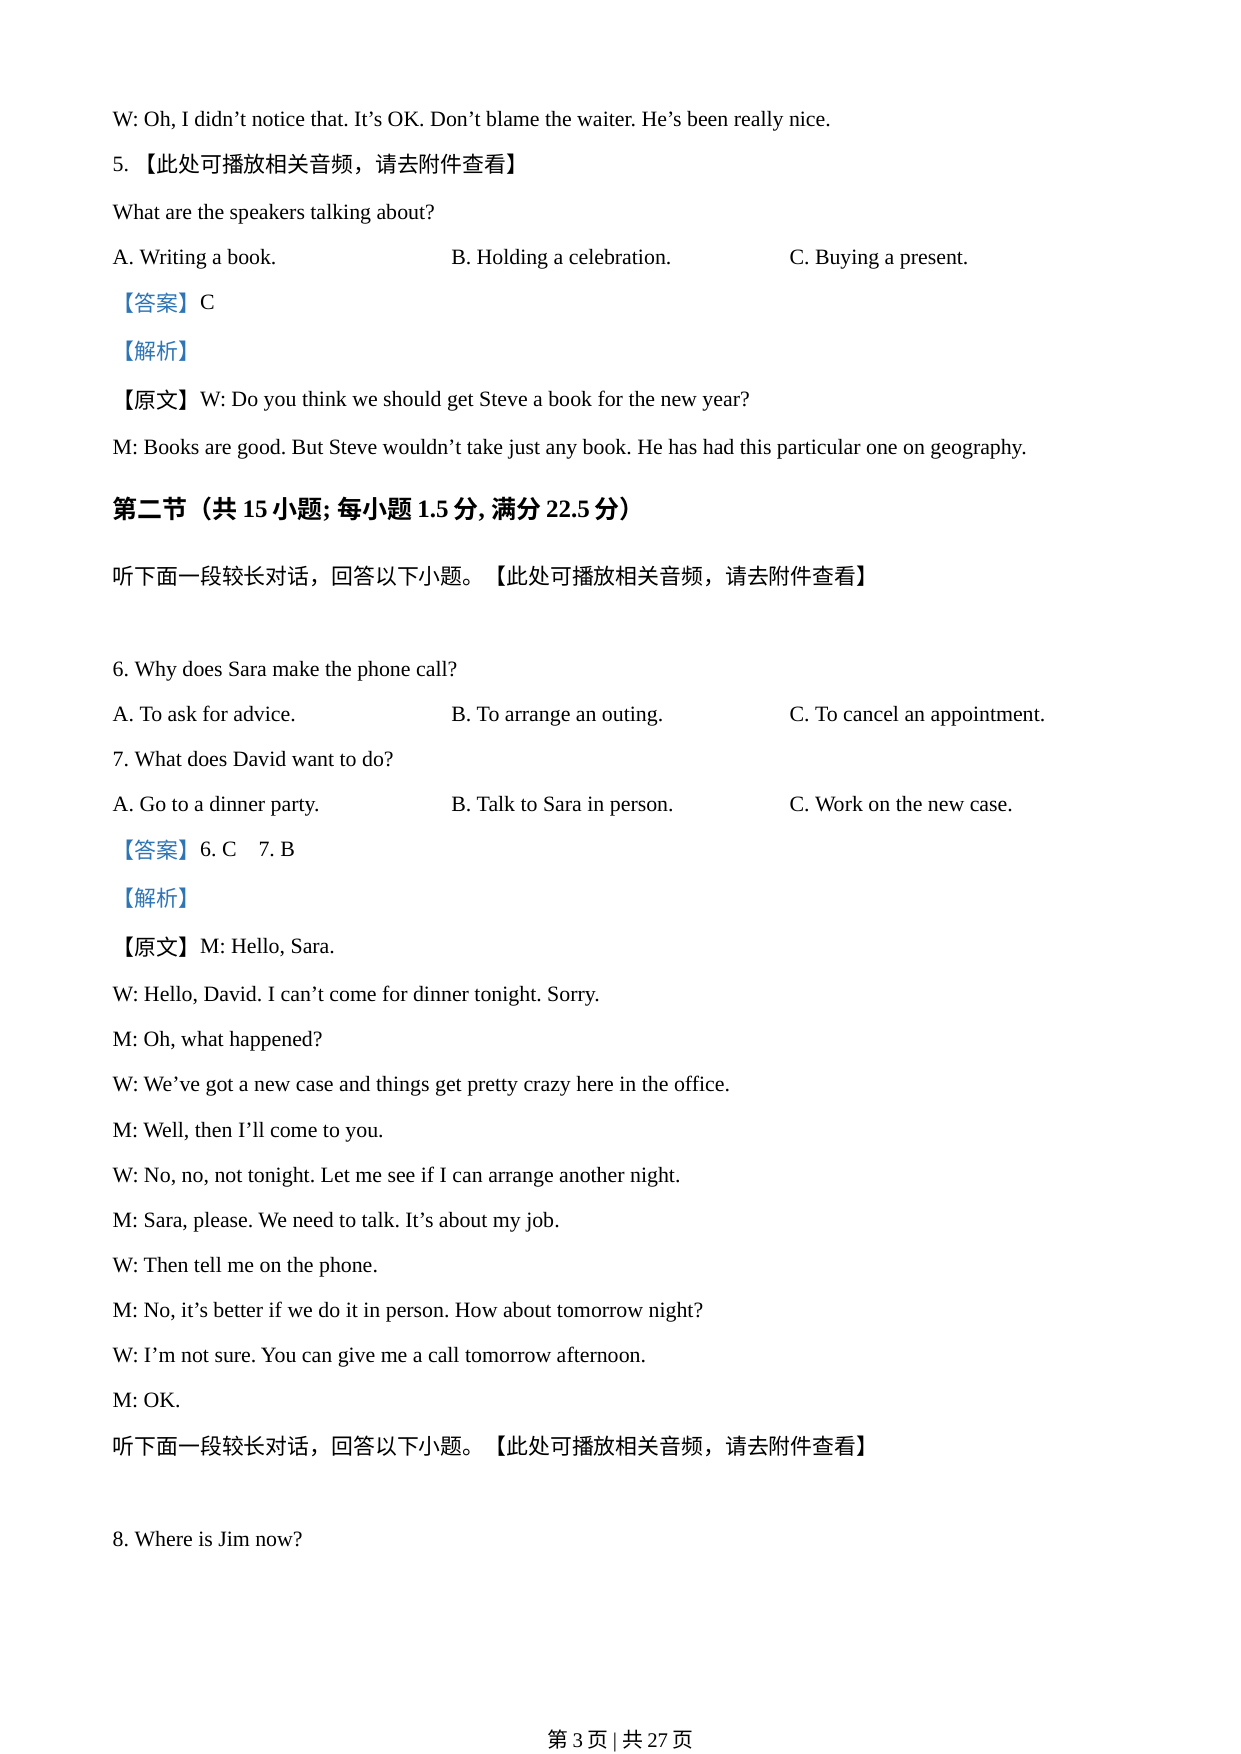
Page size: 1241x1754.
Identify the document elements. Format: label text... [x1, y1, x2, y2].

text M: Sara, please. We need to talk. It’s about my job. [112, 1203, 1128, 1236]
text W: Oh, I didn’t notice that. It’s OK. Don’t blame the waiter. He’s been really nice. [112, 102, 1128, 134]
text 5. 【此处可播放相关音频，请去附件查看】 [112, 147, 1128, 179]
text M: No, it’s better if we do it in person. How about tomorrow night? [112, 1293, 1128, 1326]
text W: We’ve got a new case and things get pretty crazy here in the office. [112, 1068, 1128, 1100]
text 【解析】 [112, 334, 1128, 366]
text W: Hello, David. I can’t come for dinner tonight. Sorry. [112, 978, 1128, 1010]
text 8. Where is Jim now? [112, 1522, 1128, 1554]
text A. Writing a book. B. Holding a celebration. C. Buying a present. [112, 240, 1128, 273]
text W: I’m not sure. You can give me a call tomorrow afternoon. [112, 1338, 1128, 1371]
text 7. What does David want to do? [112, 742, 1128, 775]
text What are the speakers talking about? [112, 195, 1128, 228]
text M: Oh, what happened? [112, 1023, 1128, 1055]
text A. Go to a dinner party. B. Talk to Sara in person. C. Work on the new case. [112, 787, 1128, 820]
text 【答案】C [112, 286, 1128, 318]
text W: Then tell me on the phone. [112, 1248, 1128, 1281]
text M: Well, then I’ll come to you. [112, 1113, 1128, 1145]
text 6. Why does Sara make the phone call? [112, 652, 1128, 685]
text 【原文】M: Hello, Sara. [112, 929, 1128, 962]
text M: OK. [112, 1383, 1128, 1416]
text 第二节（共15小题; 每小题1.5分, 满分22.5分） [112, 476, 1128, 541]
text A. To ask for advice. B. To arrange an outing. C. To cancel an appointment. [112, 697, 1128, 730]
text M: Books are good. But Steve wouldn’t take just any book. He has had this particular one on geography. [112, 431, 1128, 463]
text 【原文】W: Do you think we should get Steve a book for the new year? [112, 382, 1128, 415]
text 【解析】 [112, 881, 1128, 913]
text 听下面一段较长对话，回答以下小题。【此处可播放相关音频，请去附件查看】 [112, 1429, 1128, 1461]
text 【答案】6. C 7. B [112, 833, 1128, 865]
text 听下面一段较长对话，回答以下小题。【此处可播放相关音频，请去附件查看】 [112, 559, 1128, 591]
text W: No, no, not tonight. Let me see if I can arrange another night. [112, 1158, 1128, 1191]
